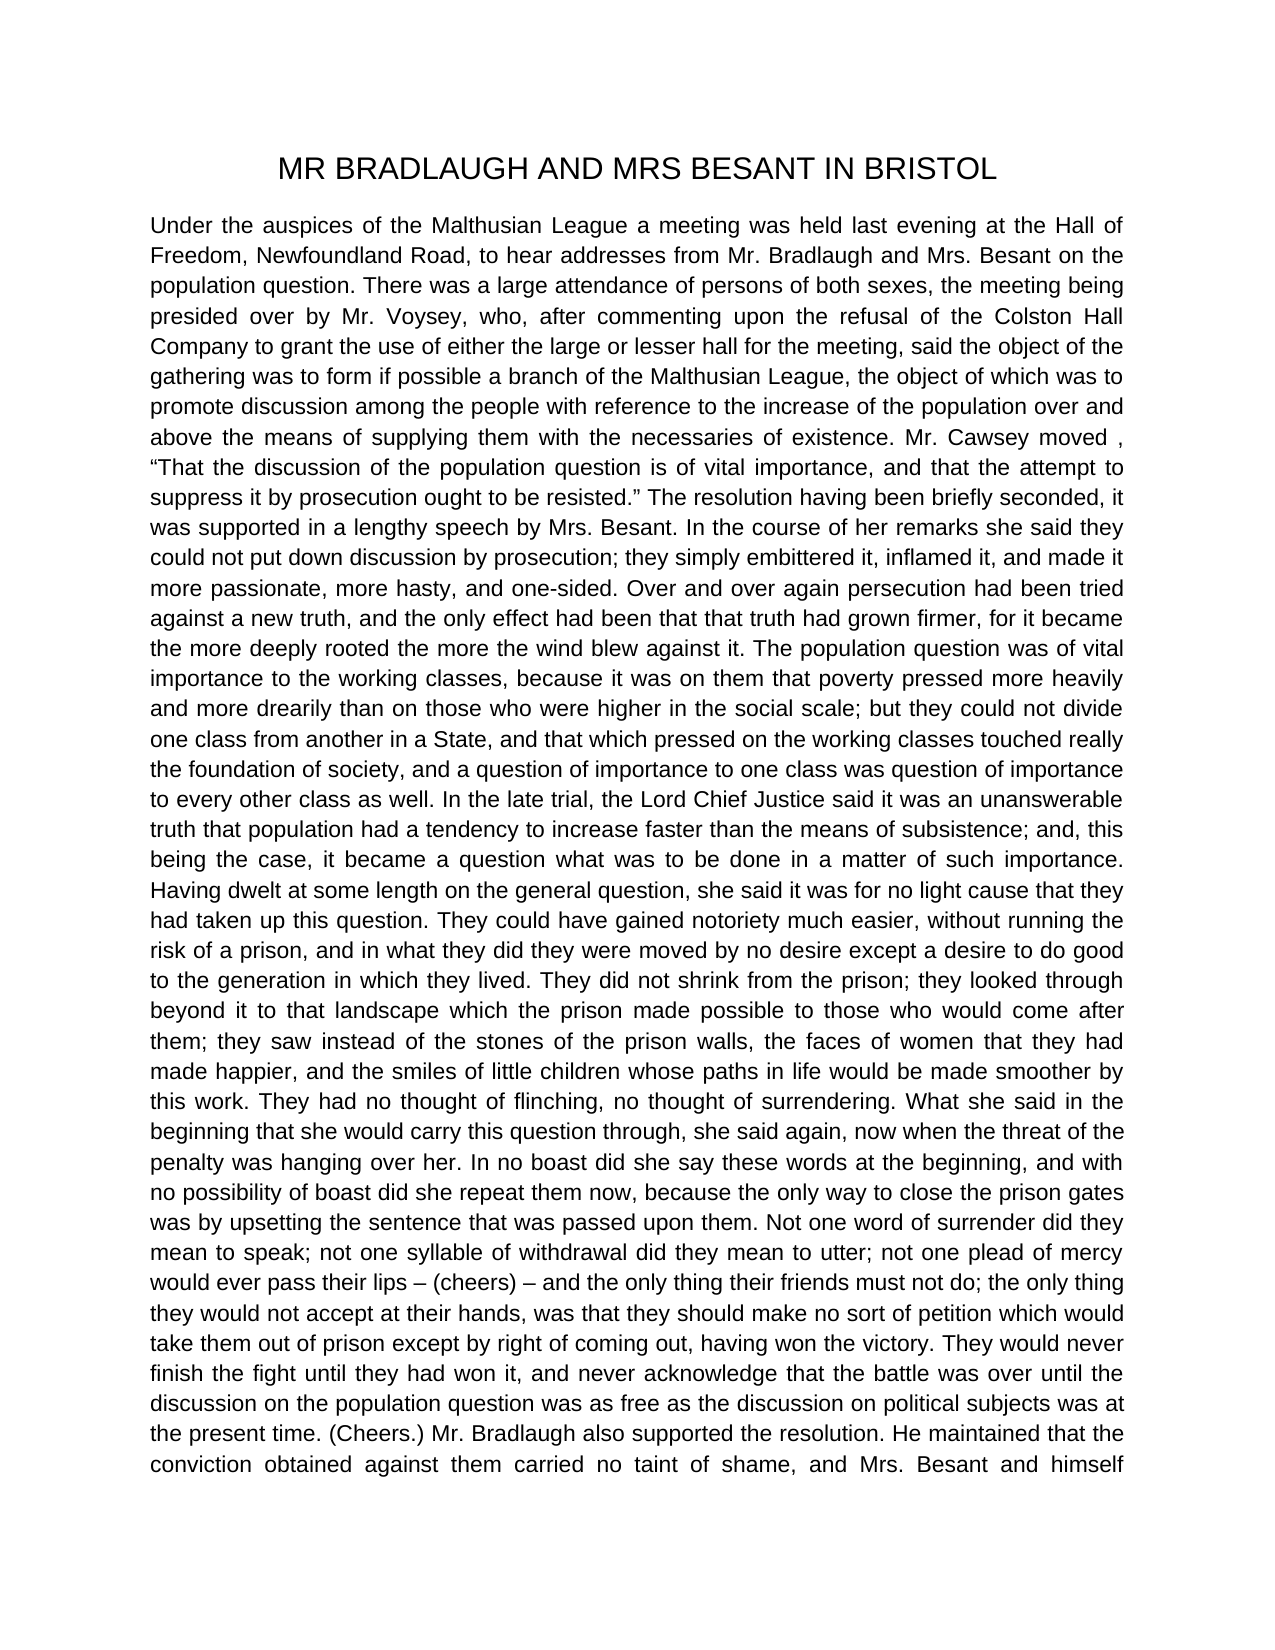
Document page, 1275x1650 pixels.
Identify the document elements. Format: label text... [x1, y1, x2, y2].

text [150, 212, 1125, 1477]
text MR BRADLAUGH AND MRS BESANT IN BRISTOL [150, 150, 1125, 186]
